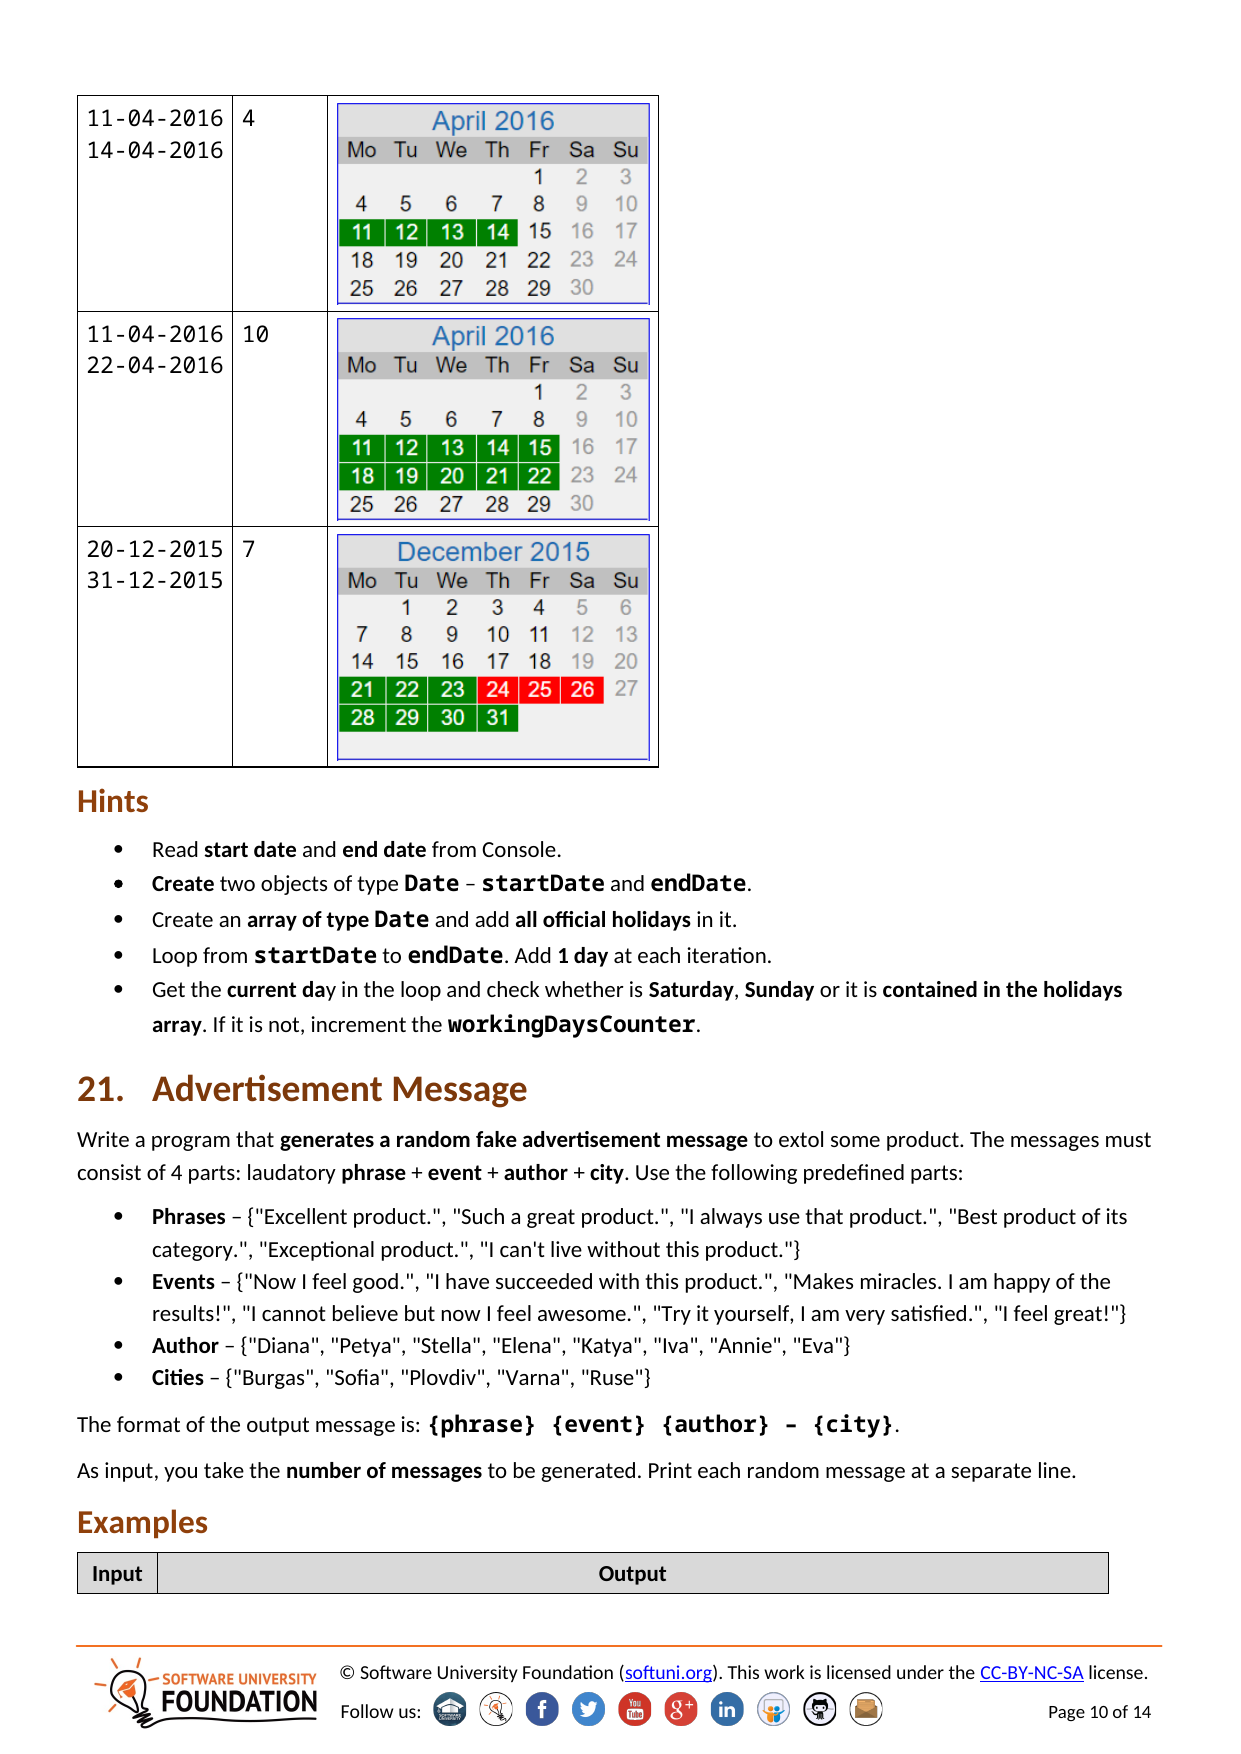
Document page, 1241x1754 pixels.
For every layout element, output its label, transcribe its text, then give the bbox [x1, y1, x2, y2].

table_cell [328, 527, 658, 766]
table_header Input [78, 1553, 157, 1593]
picture [710, 1692, 744, 1726]
subtitle Advertisement Message [77, 1064, 1163, 1110]
table_cell [328, 312, 658, 526]
table_cell 10 [233, 312, 327, 526]
picture [525, 1692, 559, 1726]
table_cell 4 [233, 96, 327, 311]
list Loop from startDate to endDate. Add 1 day at each iteration. [114, 939, 1163, 970]
picture [618, 1692, 652, 1726]
table_cell 7 [233, 527, 327, 766]
picture [803, 1692, 837, 1726]
picture [757, 1692, 790, 1726]
table_cell 11-04-2016 14-04-2016 [78, 96, 232, 311]
list Create two objects of type Date – startDate and endDate. [114, 867, 1163, 898]
picture [336, 317, 650, 521]
picture [572, 1692, 605, 1726]
table_cell 11-04-2016 22-04-2016 [78, 312, 232, 526]
list Create an array of type Date and add all official holidays in it. [114, 903, 1163, 934]
list Read start date and end date from Console. [114, 835, 1163, 863]
list Events – {"Now I feel good.", "I have succeeded with this product.", "Makes miracles. I am happy of the results!", "I cannot believe but now I feel awesome.", "Try it yourself, I am very satisfied.", "I feel great!"} [114, 1267, 1163, 1327]
picture [433, 1692, 467, 1726]
table_header Output [158, 1553, 1108, 1593]
table_cell 20-12-2015 31-12-2015 [78, 527, 232, 766]
picture [479, 1692, 513, 1726]
subtitle Examples [77, 1501, 1163, 1542]
picture [336, 533, 650, 761]
list Phrases – {"Excellent product.", "Such a great product.", "I always use that product.", "Best product of its category.", "Exceptional product.", "I can't live without this product."} [114, 1202, 1163, 1263]
list Get the current day in the loop and check whether is Saturday, Sunday or it is contained in the holidays array. If it is not, increment the workingDaysCounter. [114, 975, 1163, 1039]
text Write a program that generates a random fake advertisement message to extol some product. The messages must consist of 4 parts: laudatory phrase + event + author + city. Use the following predefined parts: [77, 1126, 1163, 1186]
picture [336, 102, 650, 305]
text The format of the output message is: {phrase} {event} {author} – {city}. [77, 1408, 1163, 1439]
list Cities – {"Burgas", "Sofia", "Plovdiv", "Varna", "Ruse"} [114, 1363, 1163, 1391]
table_cell [328, 96, 658, 311]
text As input, you take the number of messages to be generated. Print each random message at a separate line. [77, 1457, 1163, 1484]
picture [664, 1692, 698, 1726]
picture [849, 1692, 883, 1726]
list Author – {"Diana", "Petya", "Stella", "Elena", "Katya", "Iva", "Annie", "Eva"} [114, 1331, 1163, 1359]
picture [93, 1656, 317, 1729]
subtitle Hints [77, 780, 1163, 821]
